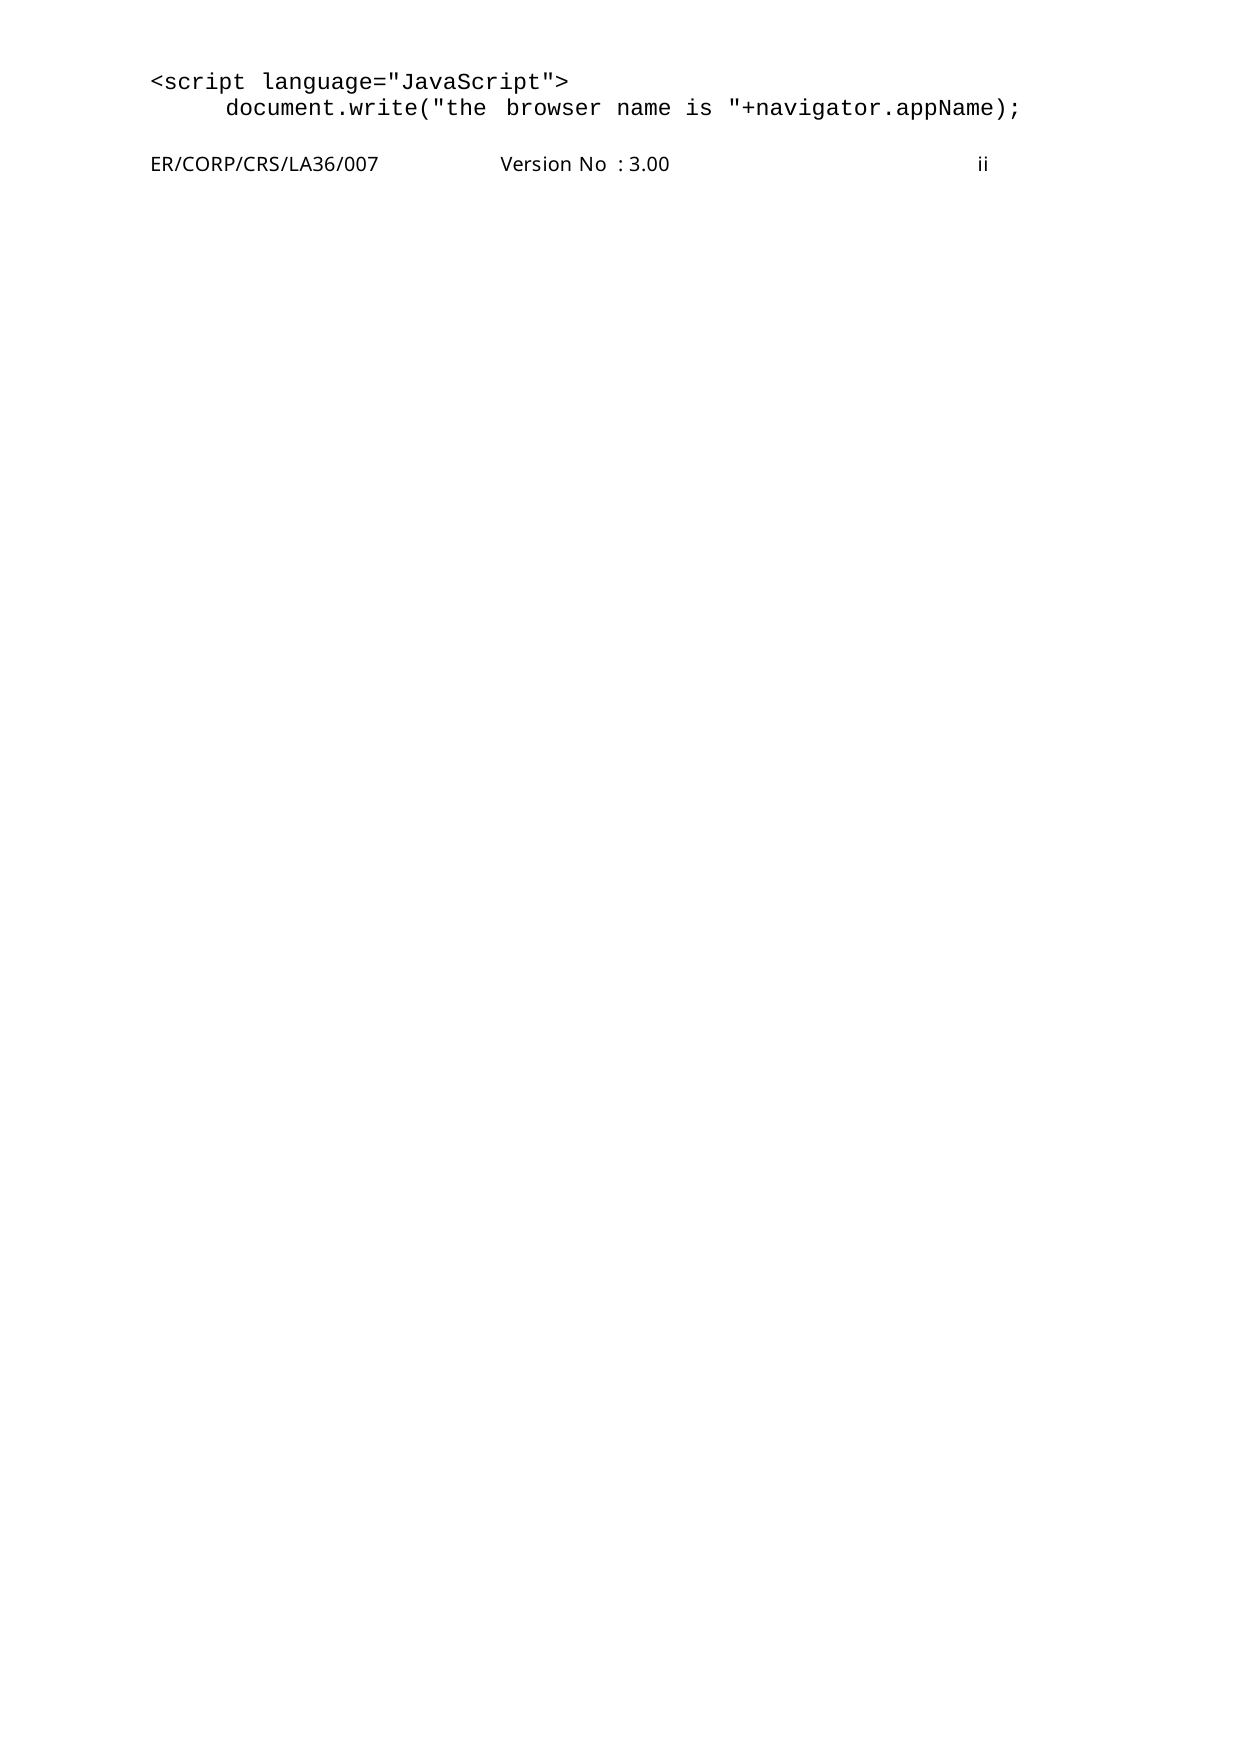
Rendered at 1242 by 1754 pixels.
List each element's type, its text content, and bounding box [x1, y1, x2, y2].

text ER/CORP/CRS/LA36/007 Version No : 3.00 ii [150, 150, 1108, 177]
text document.write("the browser name is "+navigator.appName); [225, 96, 1108, 121]
text <script language="JavaScript"> [150, 64, 1108, 96]
